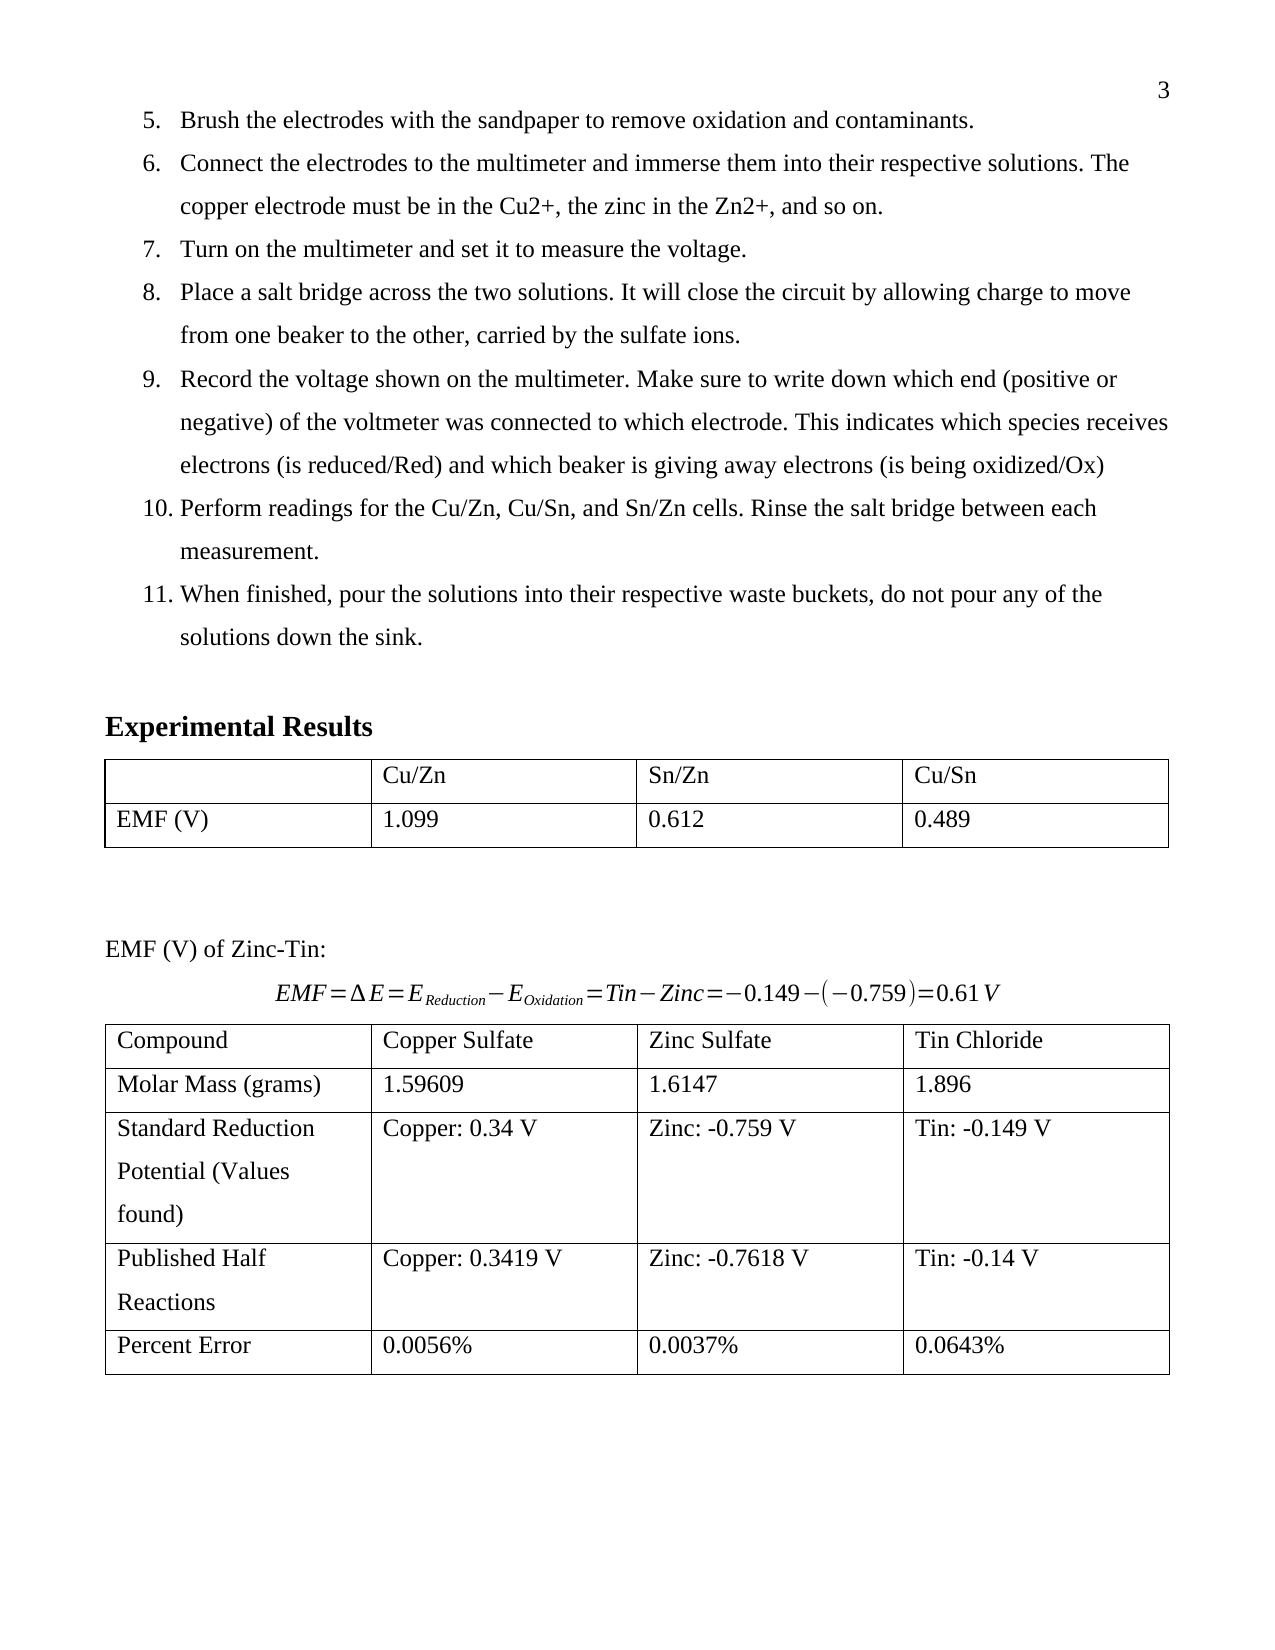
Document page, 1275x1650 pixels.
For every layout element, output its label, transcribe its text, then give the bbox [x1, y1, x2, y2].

table_cell Molar Mass (grams) [106, 1069, 371, 1112]
list Connect the electrodes to the multimeter and immerse them into their respective solutions. The copper electrode must be in the Cu2+, the zinc in the Zn2+, and so on. [142, 148, 1170, 220]
table_cell 0.489 [903, 804, 1168, 847]
table_cell Zinc: -0.7618 V [638, 1244, 903, 1329]
table_cell 1.099 [372, 804, 636, 847]
list Place a salt bridge across the two solutions. It will close the circuit by allowing charge to move from one beaker to the other, carried by the sulfate ions. [142, 277, 1170, 349]
table_cell Standard Reduction Potential (Values found) [106, 1113, 371, 1242]
table_cell Zinc: -0.759 V [638, 1113, 903, 1242]
table_header Zinc Sulfate [638, 1025, 903, 1068]
list Perform readings for the Cu/Zn, Cu/Sn, and Sn/Zn cells. Rinse the salt bridge between each measurement. [142, 493, 1170, 565]
table_header Copper Sulfate [372, 1025, 637, 1068]
table_cell 0.0037% [638, 1331, 903, 1374]
table_cell 1.59609 [372, 1069, 637, 1112]
table_cell 0.0056% [372, 1331, 637, 1374]
table_cell Published Half Reactions [106, 1244, 371, 1329]
table_cell 1.896 [904, 1069, 1169, 1112]
list Turn on the multimeter and set it to measure the voltage. [142, 234, 1170, 263]
list Brush the electrodes with the sandpaper to remove oxidation and contaminants. [142, 105, 1170, 134]
list Record the voltage shown on the multimeter. Make sure to write down which end (positive or negative) of the voltmeter was connected to which electrode. This indicates which species receives electrons (is reduced/Red) and which beaker is giving away electrons (is being oxidized/Ox) [142, 364, 1170, 479]
table_cell 0.612 [637, 804, 902, 847]
table_cell EMF (V) [106, 804, 371, 847]
table_cell Copper: 0.34 V [372, 1113, 637, 1242]
subtitle Experimental Results [105, 709, 1170, 742]
table_header Tin Chloride [904, 1025, 1169, 1068]
list When finished, pour the solutions into their respective waste buckets, do not pour any of the solutions down the sink. [142, 579, 1170, 651]
table_header [106, 760, 371, 803]
table_header Cu/Sn [903, 760, 1168, 803]
table_cell 1.6147 [638, 1069, 903, 1112]
table_cell Tin: -0.14 V [904, 1244, 1169, 1329]
table_cell Tin: -0.149 V [904, 1113, 1169, 1242]
table_cell Percent Error [106, 1331, 371, 1374]
table_header Compound [106, 1025, 371, 1068]
table_cell 0.0643% [904, 1331, 1169, 1374]
table_header Sn/Zn [637, 760, 902, 803]
table_header Cu/Zn [372, 760, 636, 803]
text EMF (V) of Zinc-Tin: [105, 934, 1170, 963]
table_cell Copper: 0.3419 V [372, 1244, 637, 1329]
